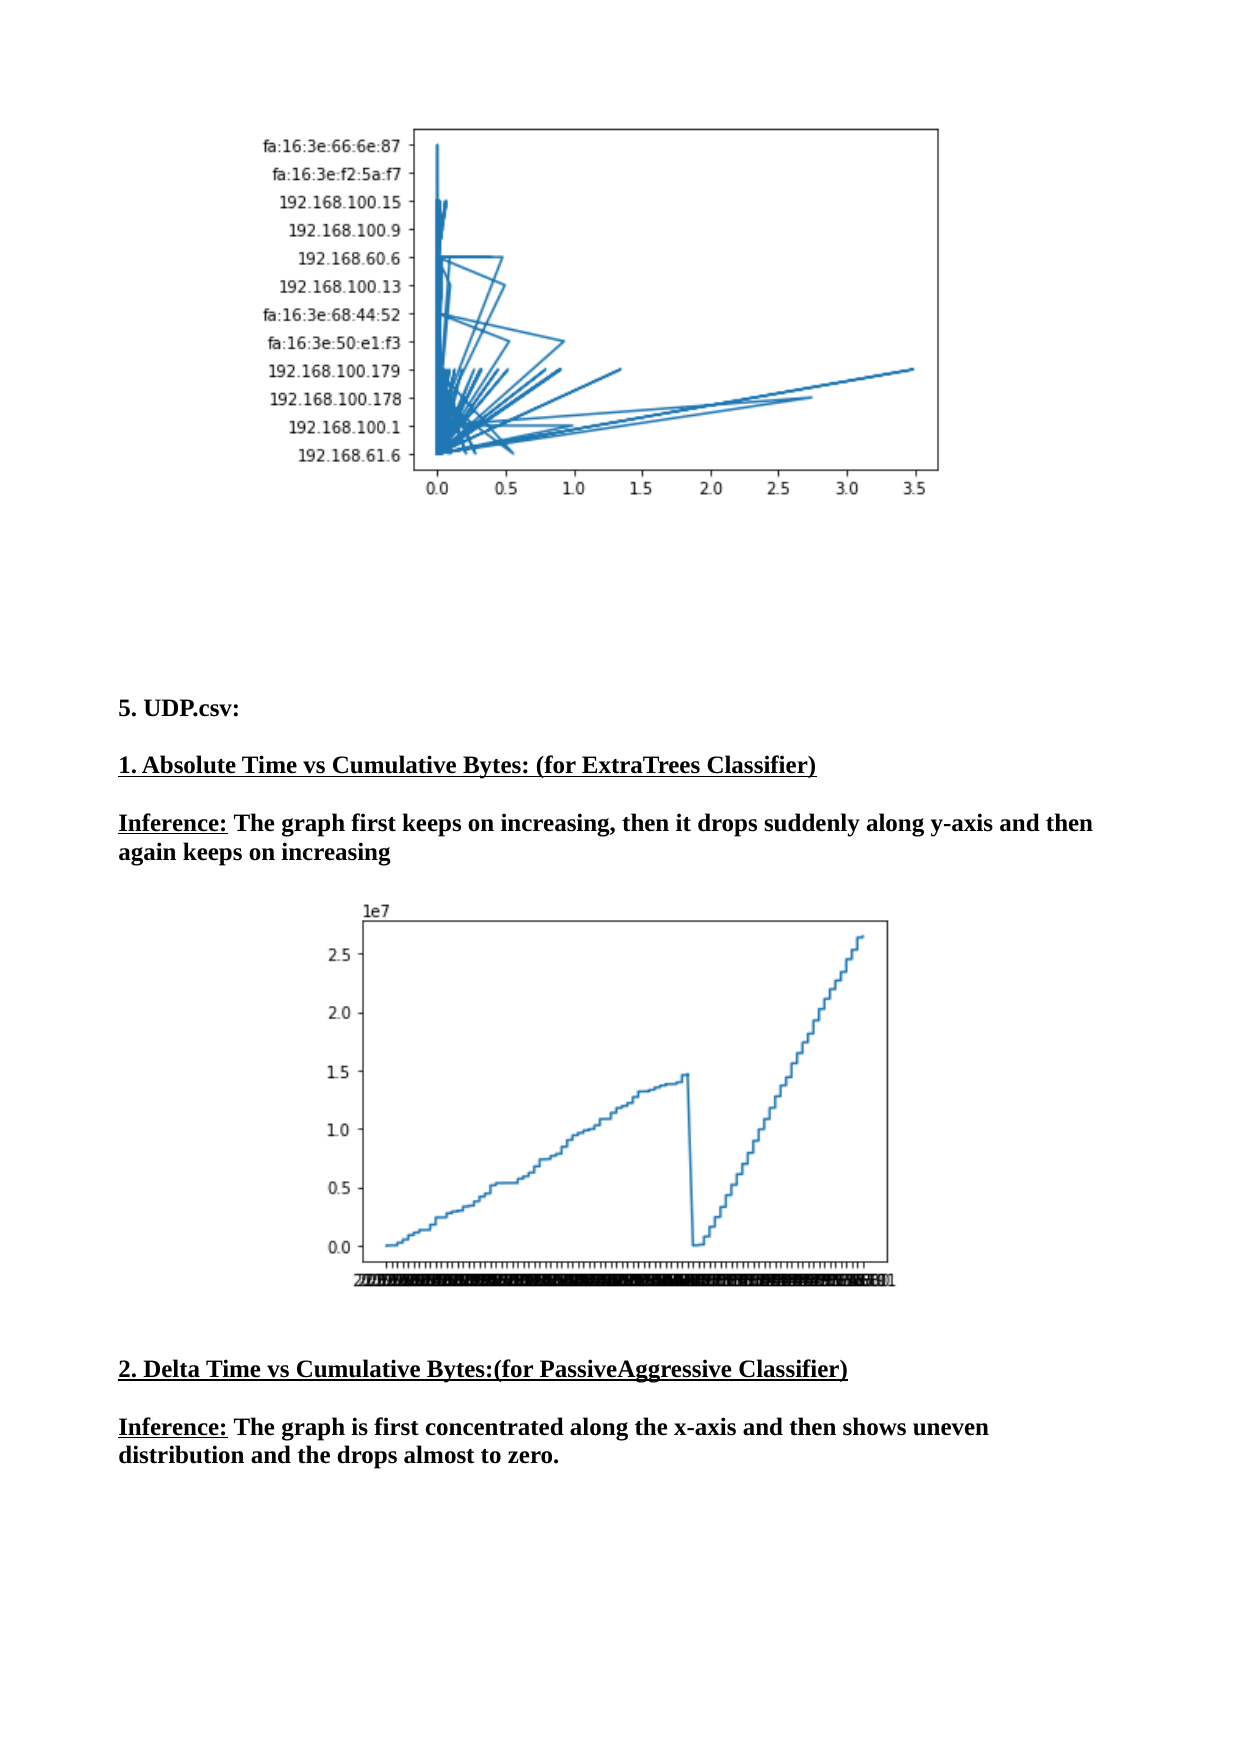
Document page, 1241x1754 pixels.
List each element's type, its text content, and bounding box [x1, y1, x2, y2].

picture [314, 894, 926, 1310]
text Inference: The graph first keeps on increasing, then it drops suddenly along y-axis and then again keeps on increasing [118, 808, 1122, 866]
text 1. Absolute Time vs Cumulative Bytes: (for ExtraTrees Classifier) [118, 751, 1122, 779]
text Inference: The graph is first concentrated along the x-axis and then shows uneven distribution and the drops almost to zero. [118, 1412, 1122, 1469]
picture [254, 118, 986, 515]
text 5. UDP.csv: [118, 693, 1122, 722]
text 2. Delta Time vs Cumulative Bytes:(for PassiveAggressive Classifier) [118, 1354, 1122, 1383]
